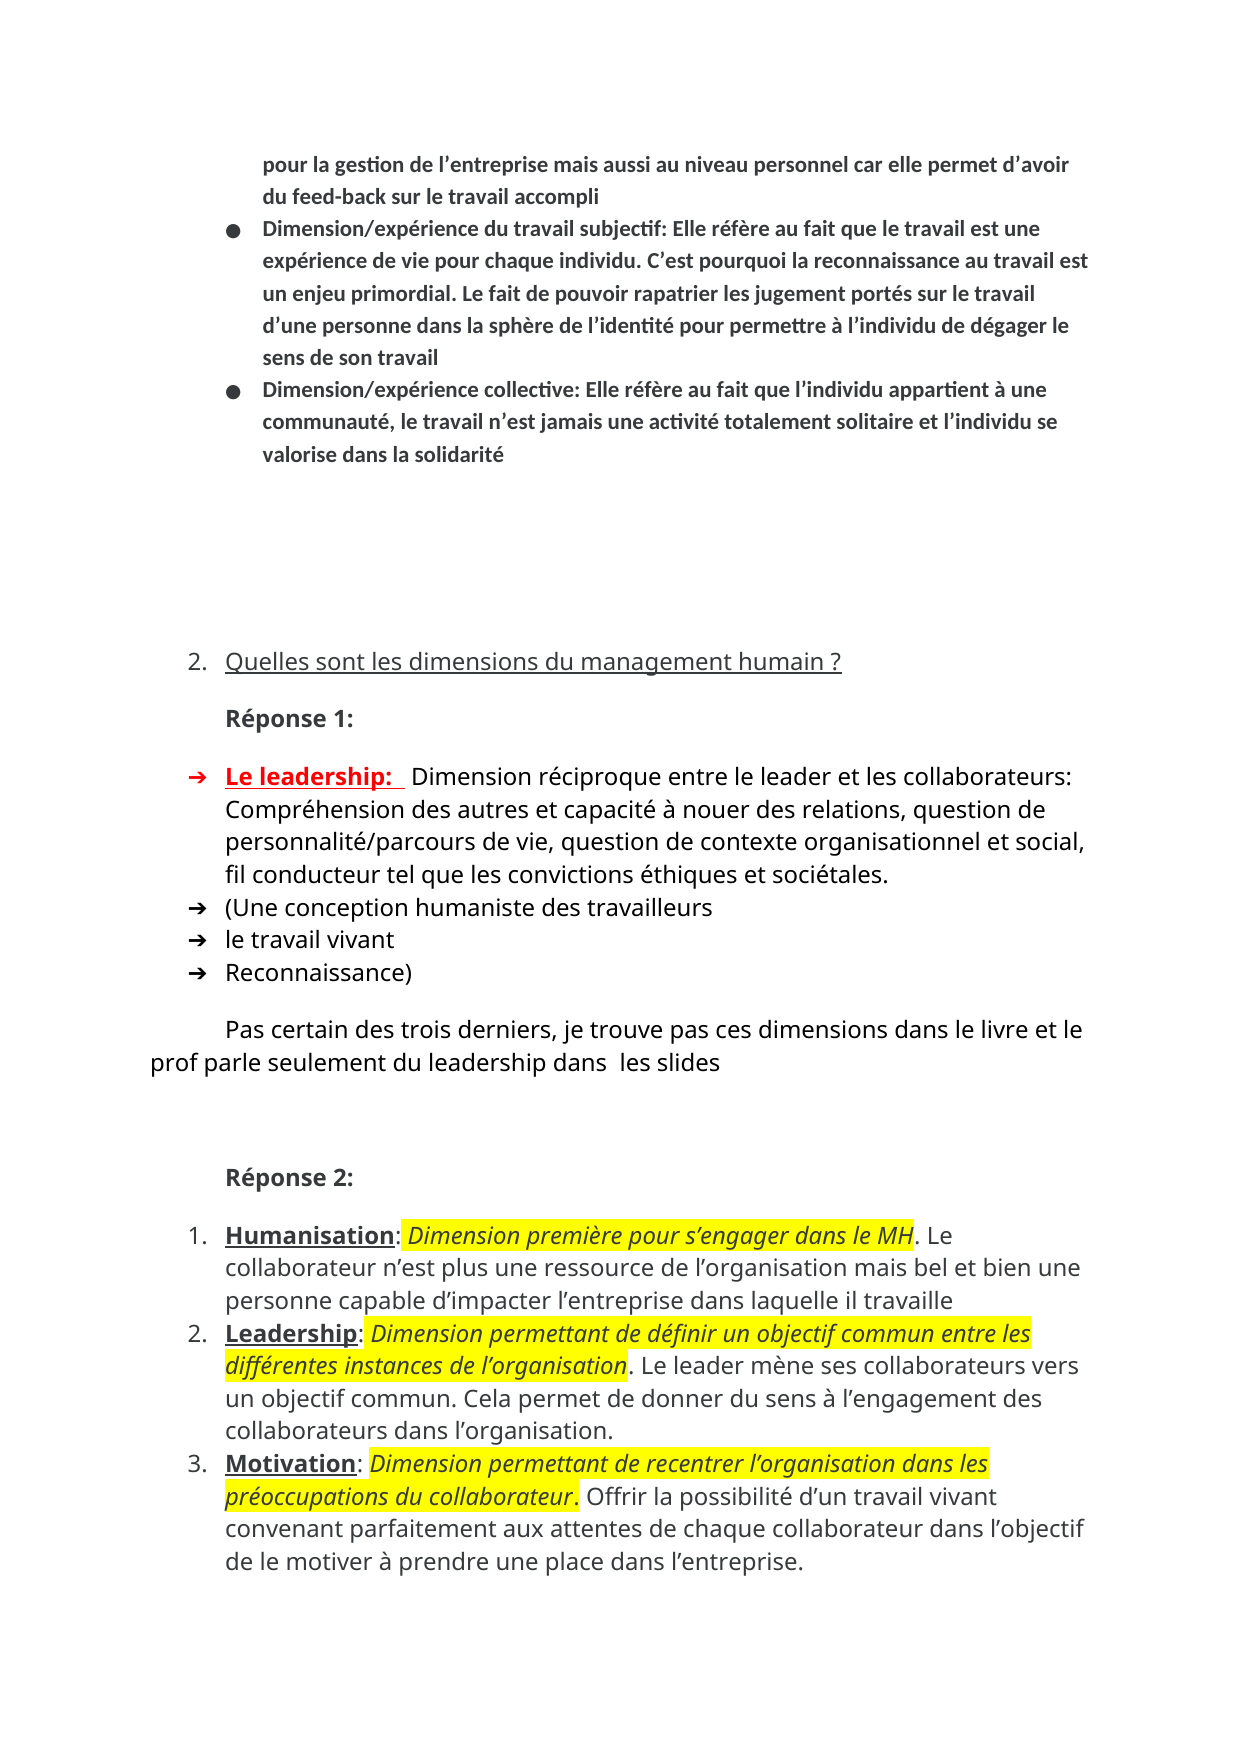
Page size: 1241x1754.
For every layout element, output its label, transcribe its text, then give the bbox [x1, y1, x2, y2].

text Réponse 1: [225, 702, 1090, 735]
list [225, 150, 1090, 210]
list Dimension/expérience collective: Elle réfère au fait que l’individu appartient à une communauté, le travail n’est jamais une activité totalement solitaire et l’individu se valorise dans la solidarité [225, 375, 1090, 468]
list Dimension/expérience du travail subjectif: Elle réfère au fait que le travail est une expérience de vie pour chaque individu. C’est pourquoi la reconnaissance au travail est un enjeu primordial. Le fait de pouvoir rapatrier les jugement portés sur le travail d’une personne dans la sphère de l’identité pour permettre à l’individu de dégager le sens de son travail [225, 214, 1090, 371]
list Reconnaissance) [187, 956, 1090, 988]
list Leadership: Dimension permettant de définir un objectif commun entre les différentes instances de l’organisation. Le leader mène ses collaborateurs vers un objectif commun. Cela permet de donner du sens à l’engagement des collaborateurs dans l’organisation. [187, 1316, 1090, 1447]
subtitle Quelles sont les dimensions du management humain ? [187, 645, 1090, 677]
list le travail vivant [187, 923, 1090, 956]
text Pas certain des trois derniers, je trouve pas ces dimensions dans le livre et le prof parle seulement du leadership dans les slides [150, 1013, 1090, 1078]
list Le leadership: Dimension réciproque entre le leader et les collaborateurs: Compréhension des autres et capacité à nouer des relations, question de personnalité/parcours de vie, question de contexte organisationnel et social, fil conducteur tel que les convictions éthiques et sociétales. [187, 760, 1090, 890]
list (Une conception humaniste des travailleurs [187, 890, 1090, 923]
list Humanisation: Dimension première pour s’engager dans le MH. Le collaborateur n’est plus une ressource de l’organisation mais bel et bien une personne capable d’impacter l’entreprise dans laquelle il travaille [187, 1218, 1090, 1316]
list Motivation: Dimension permettant de recentrer l’organisation dans les préoccupations du collaborateur. Offrir la possibilité d’un travail vivant convenant parfaitement aux attentes de chaque collaborateur dans l’objectif de le motiver à prendre une place dans l’entreprise. [187, 1447, 1090, 1577]
text Réponse 2: [225, 1161, 1090, 1193]
